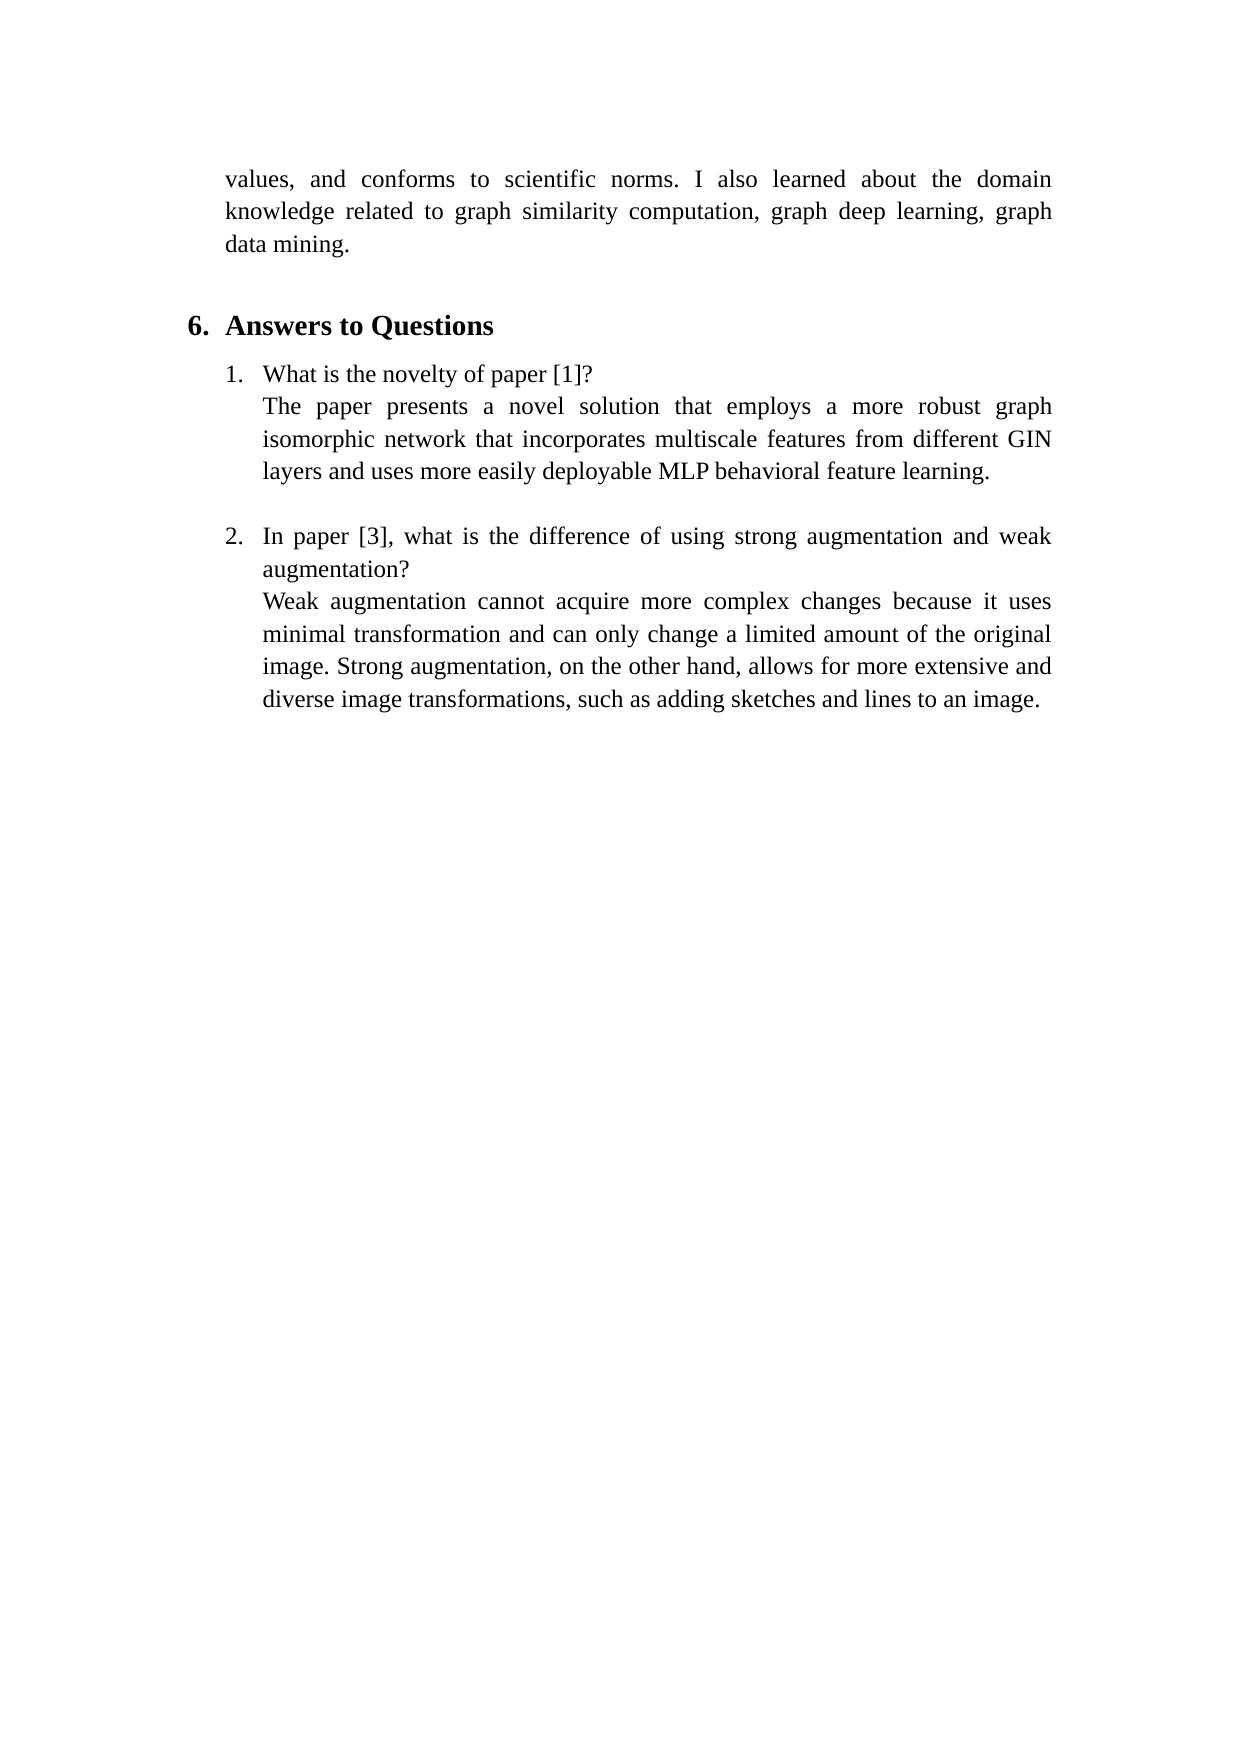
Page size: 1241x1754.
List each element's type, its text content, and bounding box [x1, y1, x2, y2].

list The paper presents a novel solution that employs a more robust graph isomorphic network that incorporates multiscale features from different GIN layers and uses more easily deployable MLP behavioral feature learning. [262, 389, 1053, 487]
list What is the novelty of paper [1]? [225, 357, 1053, 389]
list In paper [3], what is the difference of using strong augmentation and weak augmentation? [225, 519, 1053, 584]
list Weak augmentation cannot acquire more complex changes because it uses minimal transformation and can only change a limited amount of the original image. Strong augmentation, on the other hand, allows for more extensive and diverse image transformations, such as adding sketches and lines to an image. [262, 584, 1053, 714]
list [225, 162, 1053, 259]
list Answers to Questions [187, 292, 1053, 357]
